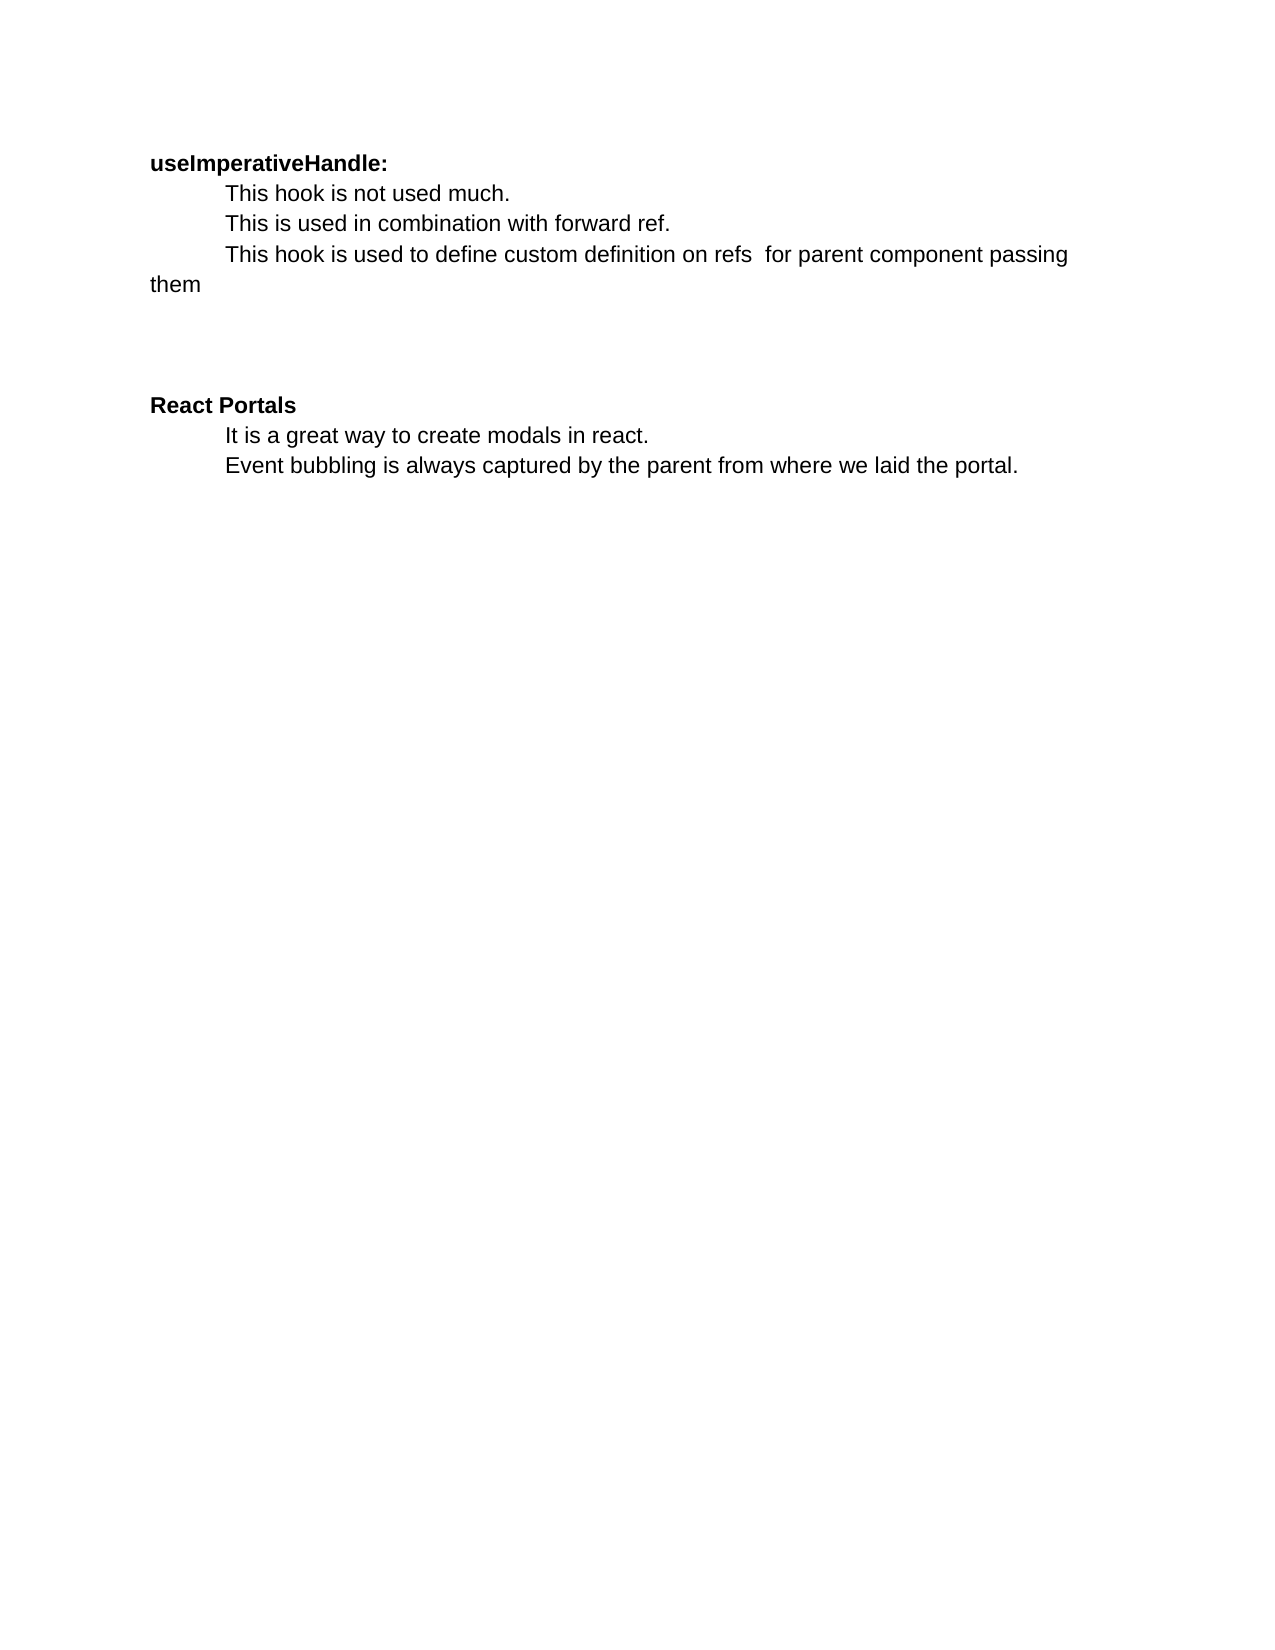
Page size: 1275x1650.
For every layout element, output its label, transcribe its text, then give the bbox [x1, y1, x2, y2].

text This hook is not used much. [150, 180, 1125, 207]
text This hook is used to define custom definition on refs for parent component passing them [150, 241, 1125, 297]
text Event bubbling is always captured by the parent from where we laid the portal. [150, 452, 1125, 509]
text It is a great way to create modals in react. [150, 422, 1125, 448]
text React Portals [150, 392, 1125, 418]
text This is used in combination with forward ref. [150, 210, 1125, 237]
text useImperativeHandle: [150, 150, 1125, 176]
